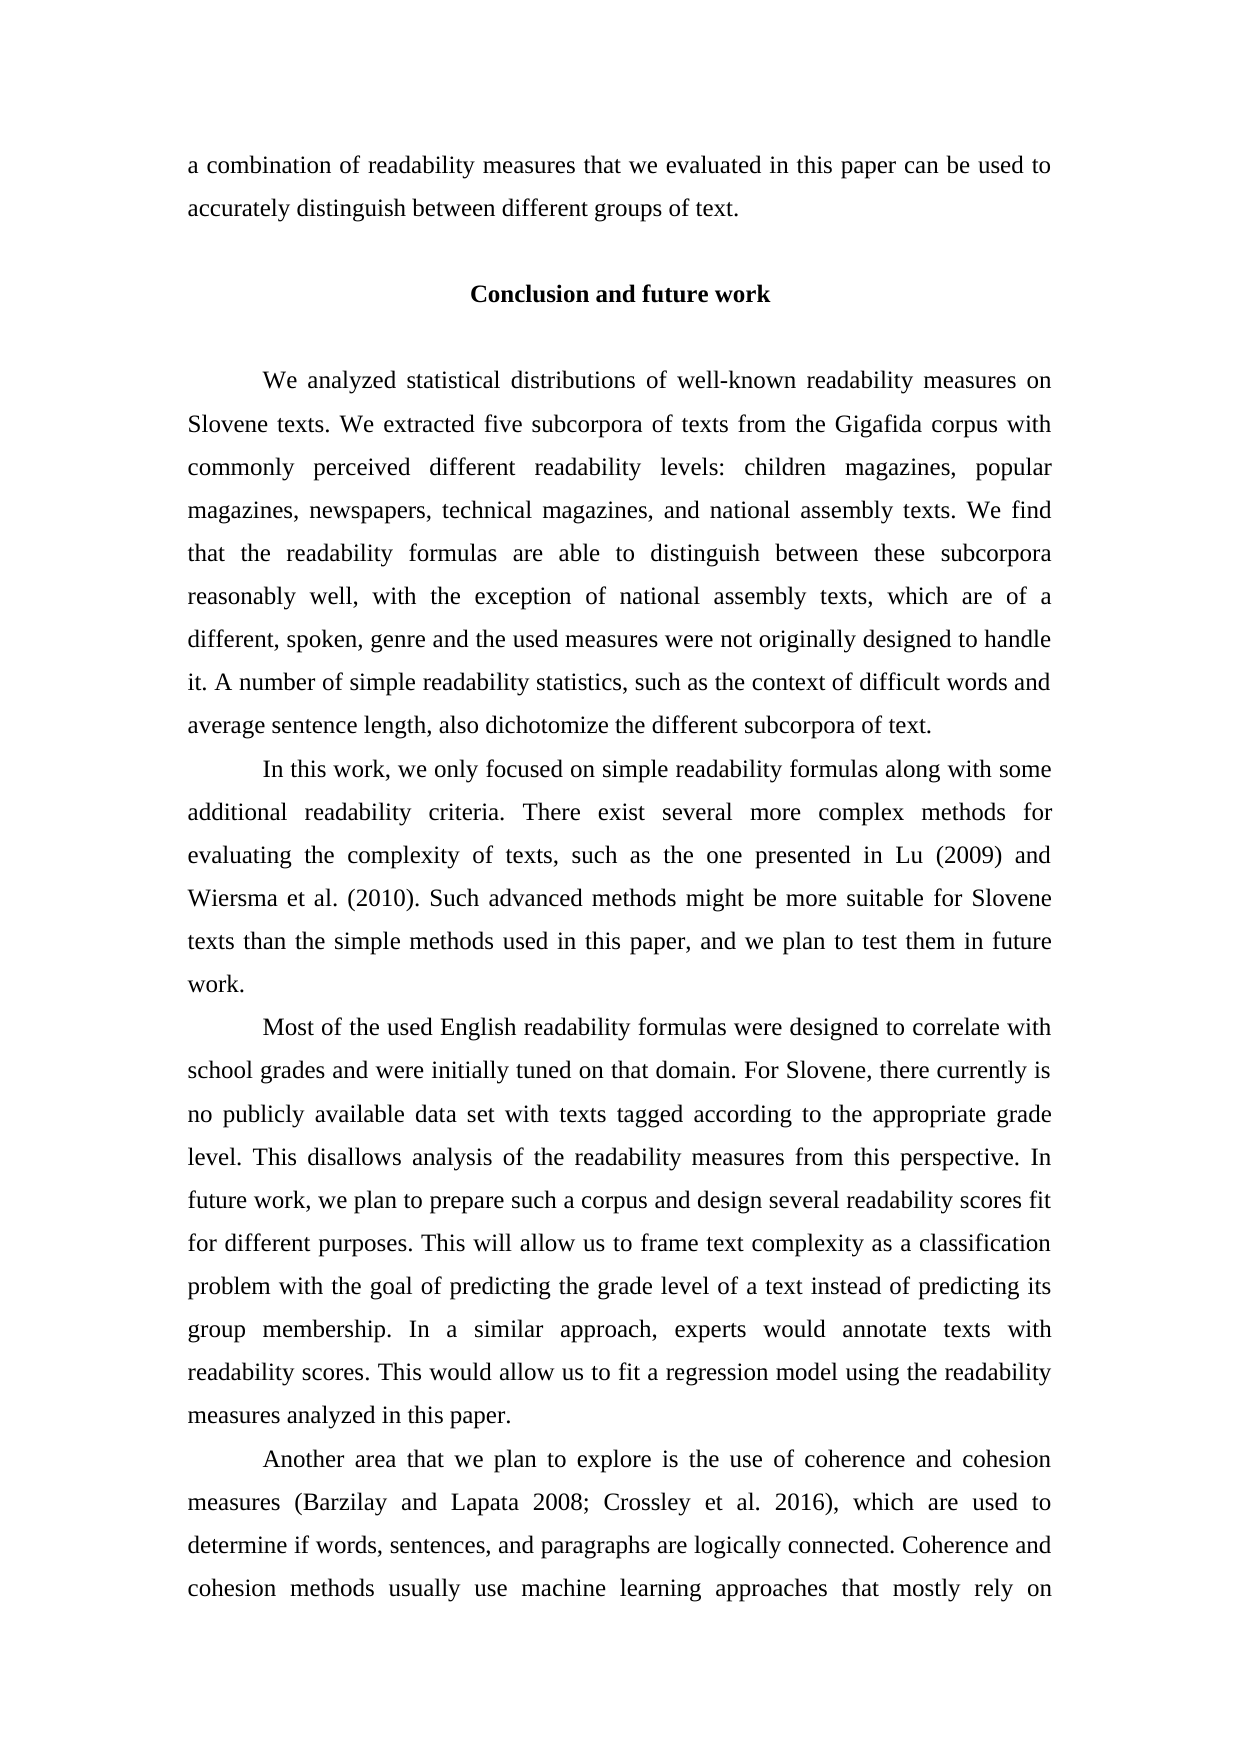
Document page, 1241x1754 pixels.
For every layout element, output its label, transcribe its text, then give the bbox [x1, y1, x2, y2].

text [187, 150, 1053, 222]
text We analyzed statistical distributions of well-known readability measures on Slovene texts. We extracted five subcorpora of texts from the Gigafida corpus with commonly perceived different readability levels: children magazines, popular magazines, newspapers, technical magazines, and national assembly texts. We find that the readability formulas are able to distinguish between these subcorpora reasonably well, with the exception of national assembly texts, which are of a different, spoken, genre and the used measures were not originally designed to handle it. A number of simple readability statistics, such as the context of difficult words and average sentence length, also dichotomize the different subcorpora of text. [187, 366, 1053, 739]
text In this work, we only focused on simple readability formulas along with some additional readability criteria. There exist several more complex methods for evaluating the complexity of texts, such as the one presented in Lu (2009) and Wiersma et al. (2010). Such advanced methods might be more suitable for Slovene texts than the simple methods used in this paper, and we plan to test them in future work. [187, 754, 1053, 998]
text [187, 1444, 1053, 1602]
text Conclusion and future work [187, 279, 1053, 308]
text Most of the used English readability formulas were designed to correlate with school grades and were initially tuned on that domain. For Slovene, there currently is no publicly available data set with texts tagged according to the appropriate grade level. This disallows analysis of the readability measures from this perspective. In future work, we plan to prepare such a corpus and design several readability scores fit for different purposes. This will allow us to frame text complexity as a classification problem with the goal of predicting the grade level of a text instead of predicting its group membership. In a similar approach, experts would annotate texts with readability scores. This would allow us to fit a regression model using the readability measures analyzed in this paper. [187, 1012, 1053, 1429]
